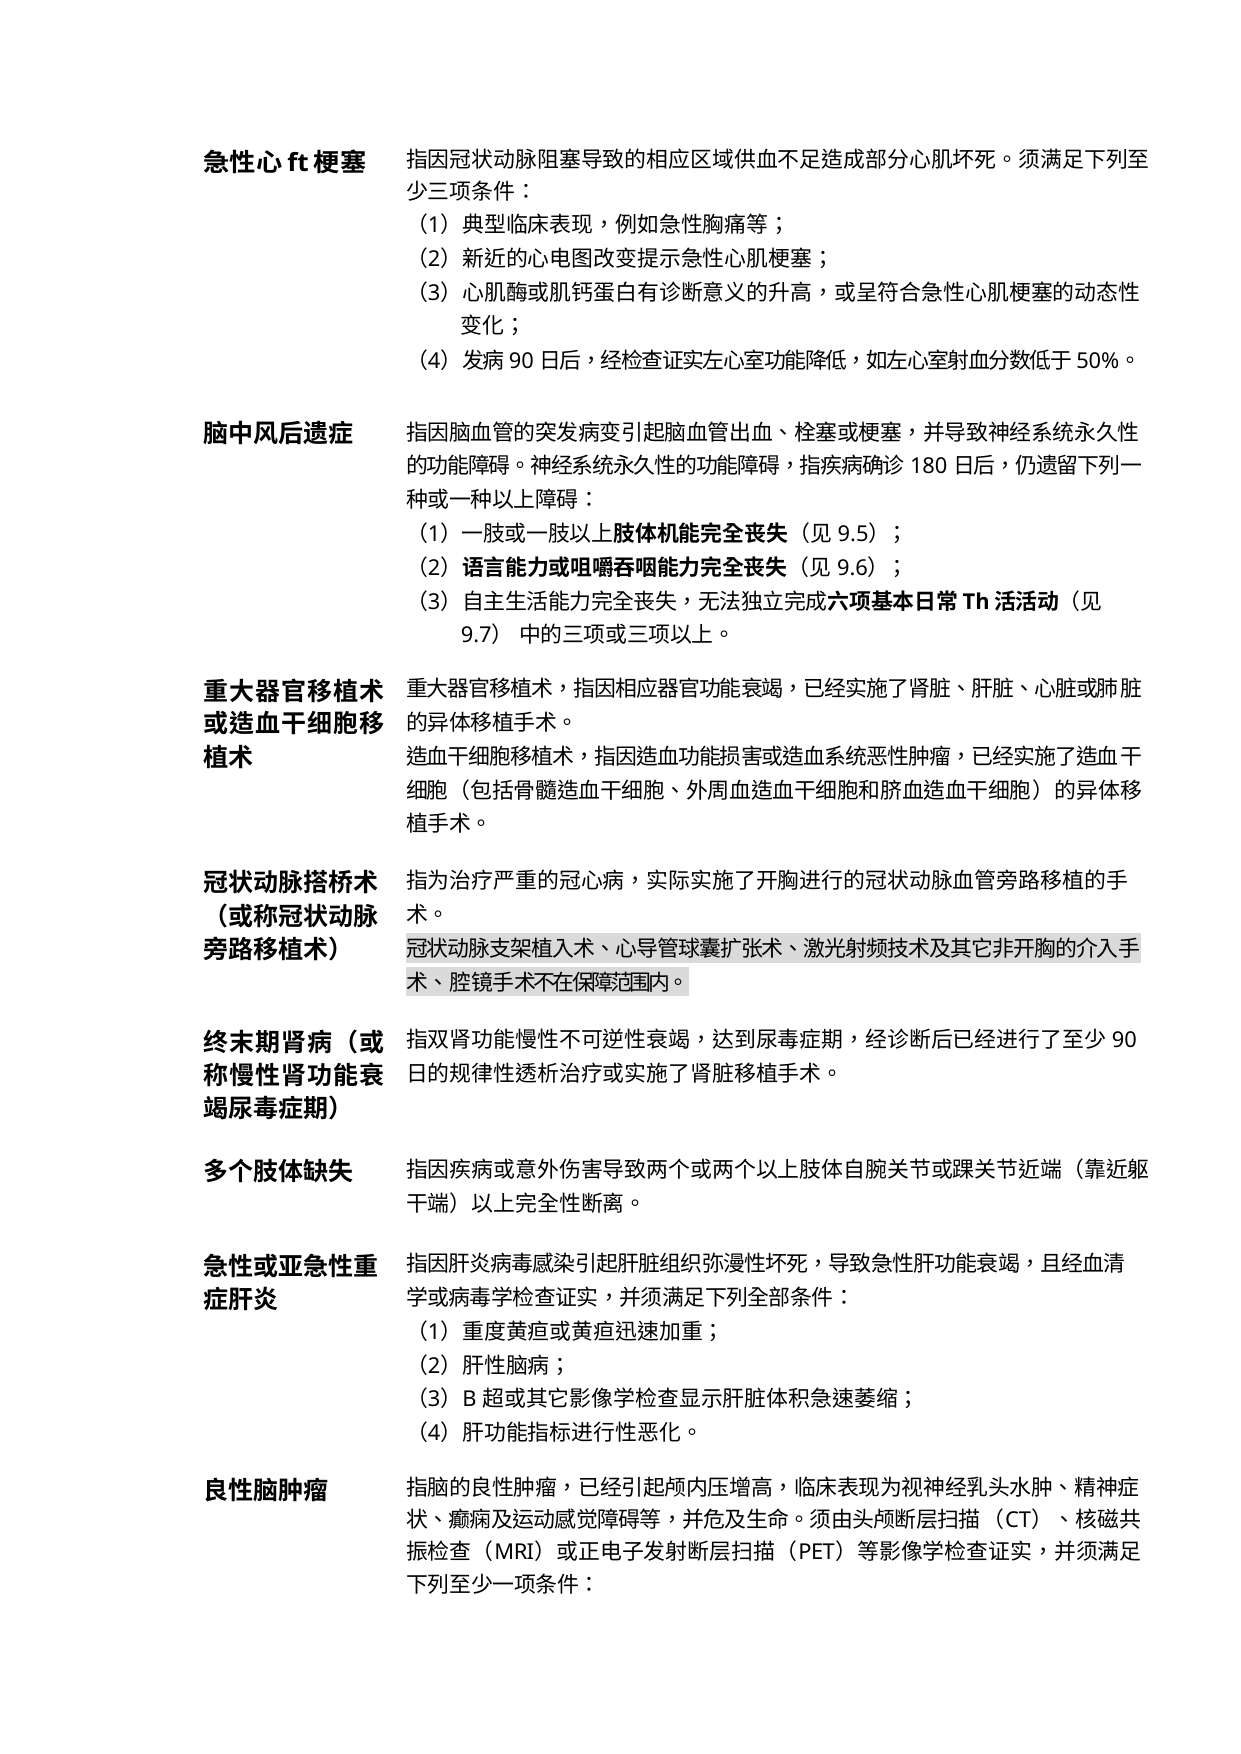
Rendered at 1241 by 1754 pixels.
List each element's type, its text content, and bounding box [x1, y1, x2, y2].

table_cell 指双肾功能慢性不可逆性衰竭，达到尿毒症期，经诊断后已经进行了至少 90 日的规律性透析治疗或实施了肾脏移植手术。 [395, 1011, 1174, 1143]
table_cell 良性脑肿瘤 [183, 1460, 395, 1599]
table_cell 指因肝炎病毒感染引起肝脏组织弥漫性坏死，导致急性肝功能衰竭，且经血清学或病毒学检查证实，并须满足下列全部条件： （1）重度黄疸或黄疸迅速加重； （2）肝性脑病； （3）B 超或其它影像学检查显示肝脏体积急速萎缩； （4）肝功能指标进行性恶化。 [395, 1235, 1174, 1459]
table_cell 冠状动脉搭桥术 （或称冠状动脉旁路移植术） [183, 852, 395, 1011]
table_cell 急性或亚急性重症肝炎 [183, 1235, 395, 1459]
table_cell 指因疾病或意外伤害导致两个或两个以上肢体自腕关节或踝关节近端（靠近躯干端）以上完全性断离。 [395, 1143, 1174, 1235]
table_header 指因冠状动脉阻塞导致的相应区域供血不足造成部分心肌坏死。须满足下列至 少三项条件： （1）典型临床表现，例如急性胸痛等； （2）新近的心电图改变提示急性心肌梗塞； （3）心肌酶或肌钙蛋白有诊断意义的升高，或呈符合急性心肌梗塞的动态性变化； （4）发病 90 日后，经检查证实左心室功能降低，如左心室射血分数低于 50%。 [395, 150, 1174, 395]
table_cell 重大器官移植术，指因相应器官功能衰竭，已经实施了肾脏、肝脏、心脏或肺脏的异体移植手术。 造血干细胞移植术，指因造血功能损害或造血系统恶性肿瘤，已经实施了造血干细胞（包括骨髓造血干细胞、外周血造血干细胞和脐血造血干细胞）的异体移植手术。 [395, 660, 1174, 852]
table_cell 终末期肾病（或称慢性肾功能衰竭尿毒症期） [183, 1011, 395, 1143]
table_cell 脑中风后遗症 [183, 395, 395, 659]
table_cell 多个肢体缺失 [183, 1143, 395, 1235]
table_cell 指为治疗严重的冠心病，实际实施了开胸进行的冠状动脉血管旁路移植的手术。 冠状动脉支架植入术、心导管球囊扩张术、激光射频技术及其它非开胸的介入手术、腔镜手术不在保障范围内。 [395, 852, 1174, 1011]
table_header 急性心ft梗塞 [183, 150, 395, 395]
table_cell 重大器官移植术或造血干细胞移植术 [183, 660, 395, 852]
table_cell 指因脑血管的突发病变引起脑血管出血、栓塞或梗塞，并导致神经系统永久性的功能障碍。神经系统永久性的功能障碍，指疾病确诊 180 日后，仍遗留下列一种或一种以上障碍： （1）一肢或一肢以上肢体机能完全丧失（见 9.5）； （2）语言能力或咀嚼吞咽能力完全丧失（见 9.6）； （3）自主生活能力完全丧失，无法独立完成六项基本日常Th活活动（见 9.7） 中的三项或三项以上。 [395, 395, 1174, 659]
table_cell 指脑的良性肿瘤，已经引起颅内压增高，临床表现为视神经乳头水肿、精神症状、癫痫及运动感觉障碍等，并危及生命。须由头颅断层扫描（CT）、核磁共振检查（MRI）或正电子发射断层扫描（PET）等影像学检查证实，并须满足下列至少一项条件： [395, 1460, 1174, 1599]
